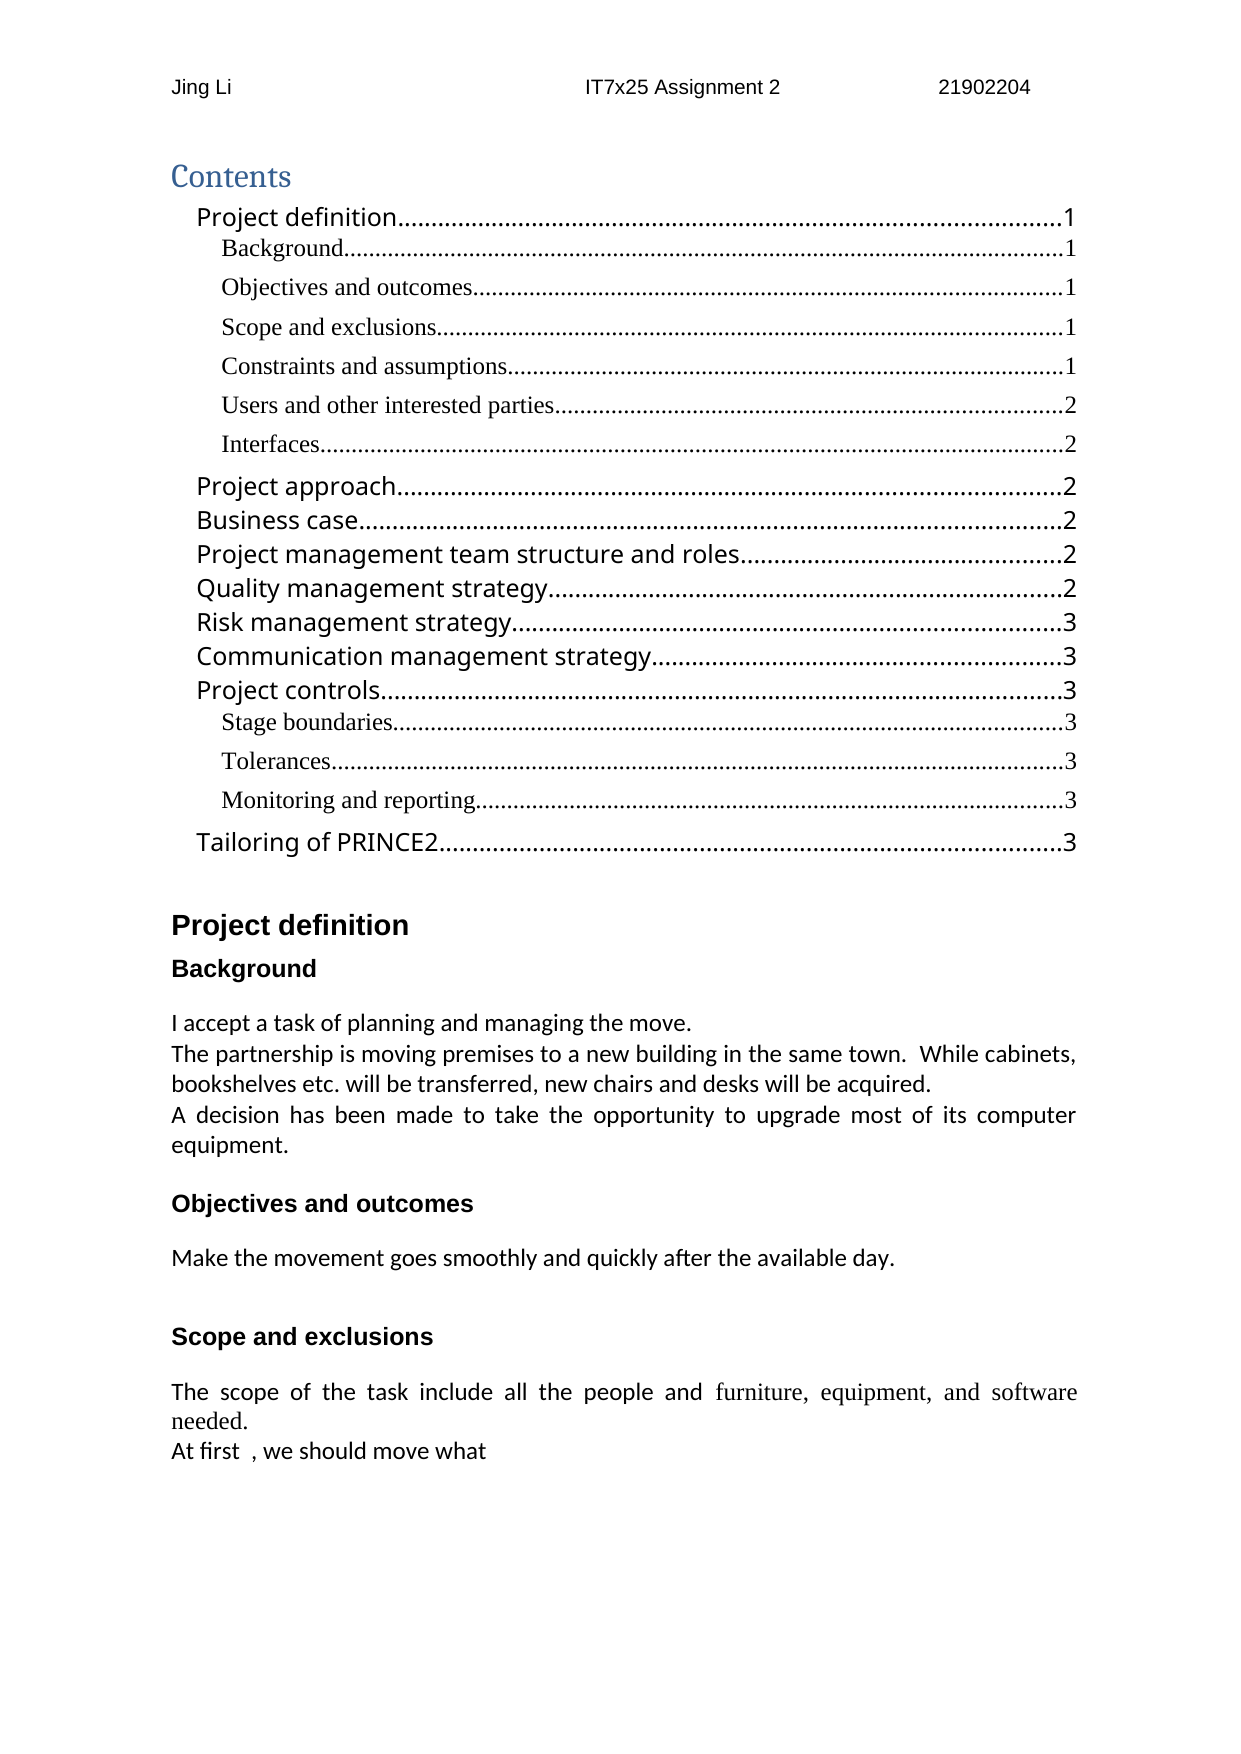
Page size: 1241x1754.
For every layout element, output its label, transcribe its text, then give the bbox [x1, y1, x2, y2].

text I accept a task of planning and managing the move. [171, 1007, 1078, 1038]
text A decision has been made to take the opportunity to upgrade most of its computer equipment. [171, 1099, 1078, 1160]
text The partnership is moving premises to a new building in the same town. While cabinets, bookshelves etc. will be transferred, new chairs and desks will be acquired. [171, 1038, 1078, 1099]
text Make the movement goes smoothly and quickly after the available day. [171, 1243, 1078, 1273]
text At first , we should move what [171, 1435, 1078, 1466]
subtitle Background [171, 954, 1078, 982]
text The scope of the task include all the people and furniture, equipment, and software needed. [171, 1376, 1078, 1435]
subtitle Objectives and outcomes [171, 1189, 1078, 1218]
subtitle Scope and exclusions [171, 1322, 1078, 1351]
subtitle Project definition [171, 912, 1078, 941]
